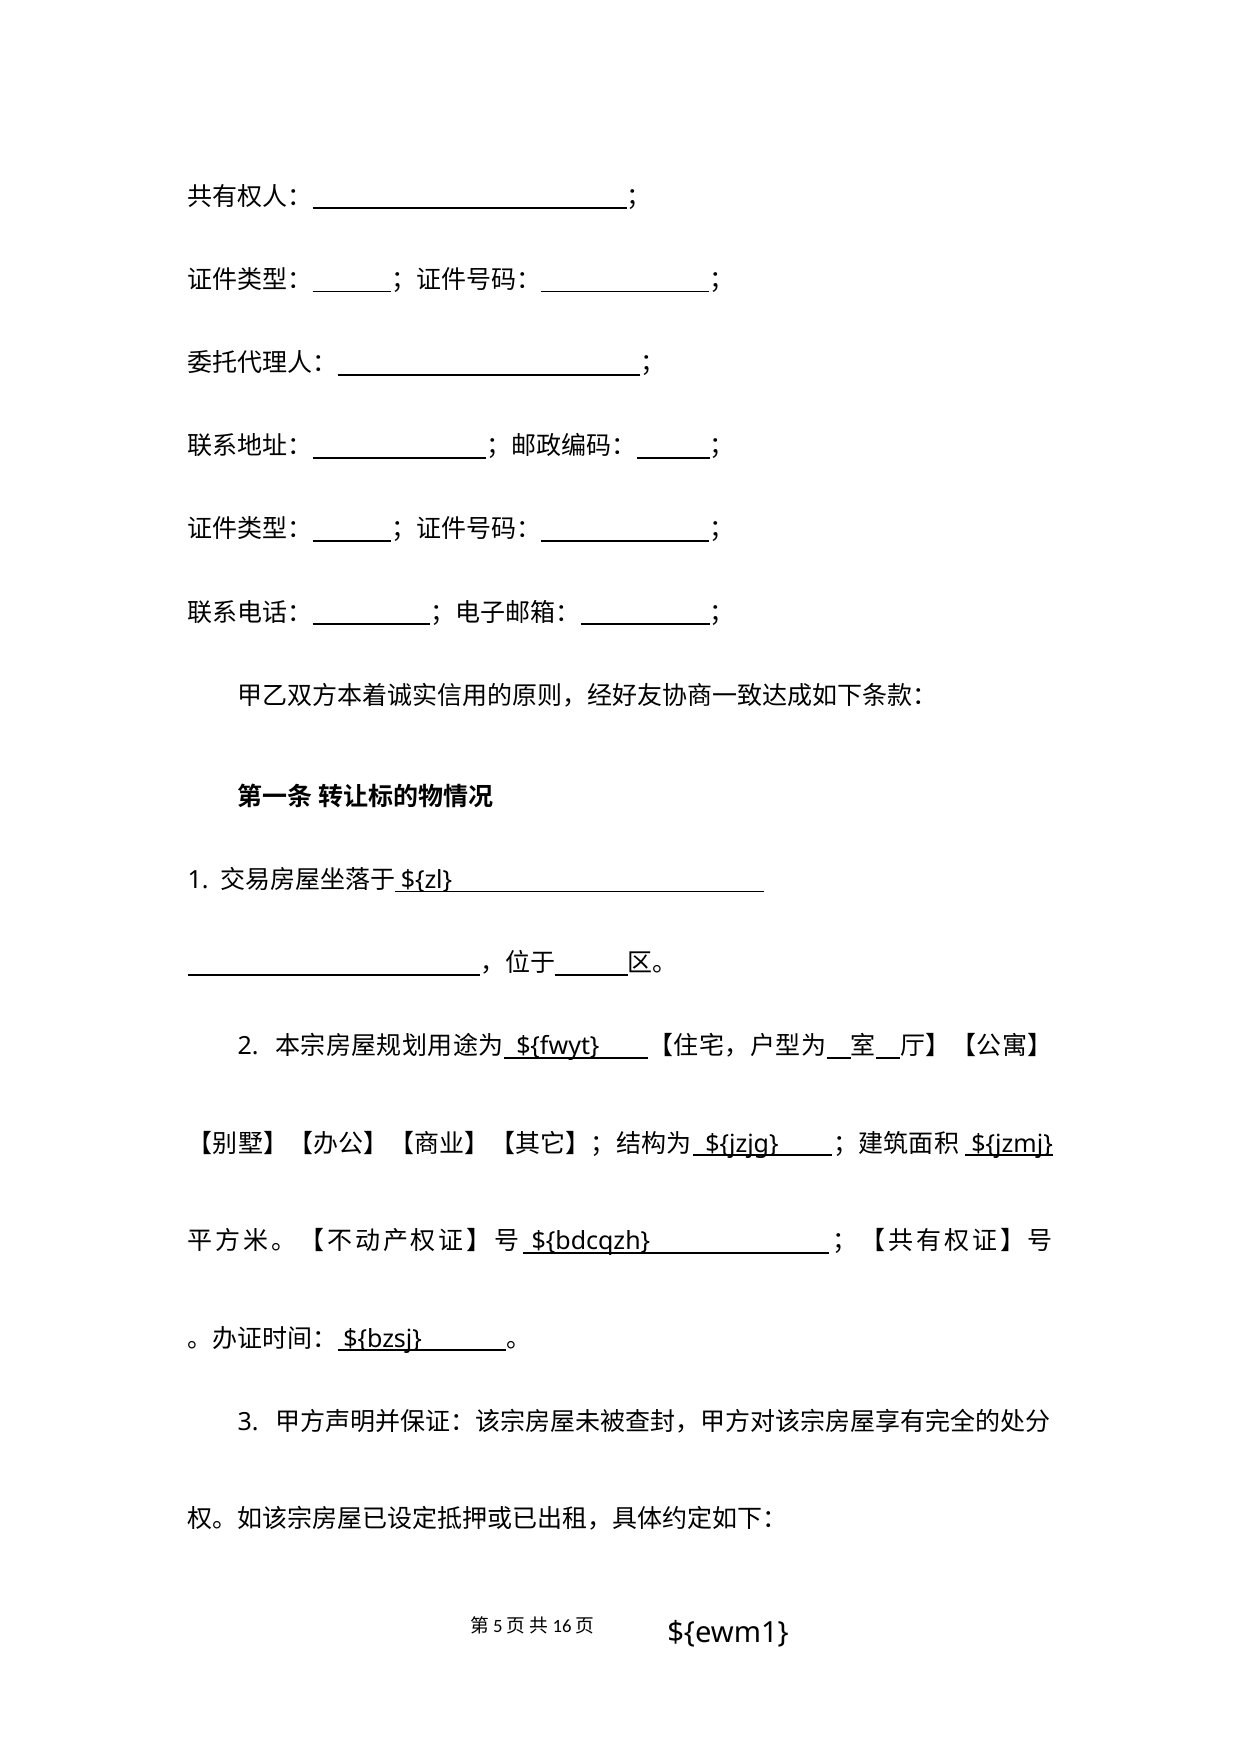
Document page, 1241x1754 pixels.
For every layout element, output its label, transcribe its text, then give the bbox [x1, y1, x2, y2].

list 本宗房屋规划用途为 ${fwyt} 【住宅，户型为 室 厅】【公寓】【别墅】【办公】【商业】【其它】；结构为 ${jzjg} ；建筑面积 ${jzmj} 平方米。【不动产权证】号 ${bdcqzh} ；【共有权证】号 。办证时间： ${bzsj} 。 [187, 1011, 1053, 1369]
list 共有权人： ； [187, 162, 1053, 227]
list 联系地址： ；邮政编码： ； [187, 411, 1053, 476]
list 联系电话： ；电子邮箱： ； [187, 578, 1053, 643]
list 甲方声明并保证：该宗房屋未被查封，甲方对该宗房屋享有完全的处分权。如该宗房屋已设定抵押或已出租，具体约定如下： [187, 1387, 1053, 1549]
list 证件类型： ；证件号码： ； [187, 245, 1053, 310]
list 转让标的物情况 [187, 762, 1053, 827]
list 甲乙双方本着诚实信用的原则，经好友协商一致达成如下条款： [187, 661, 1053, 726]
list ，位于 区。 [187, 928, 1053, 993]
list 交易房屋坐落于 ${zl} [187, 845, 1053, 910]
list 证件类型： ；证件号码： ； [187, 494, 1053, 559]
list 委托代理人： ； [187, 328, 1053, 393]
